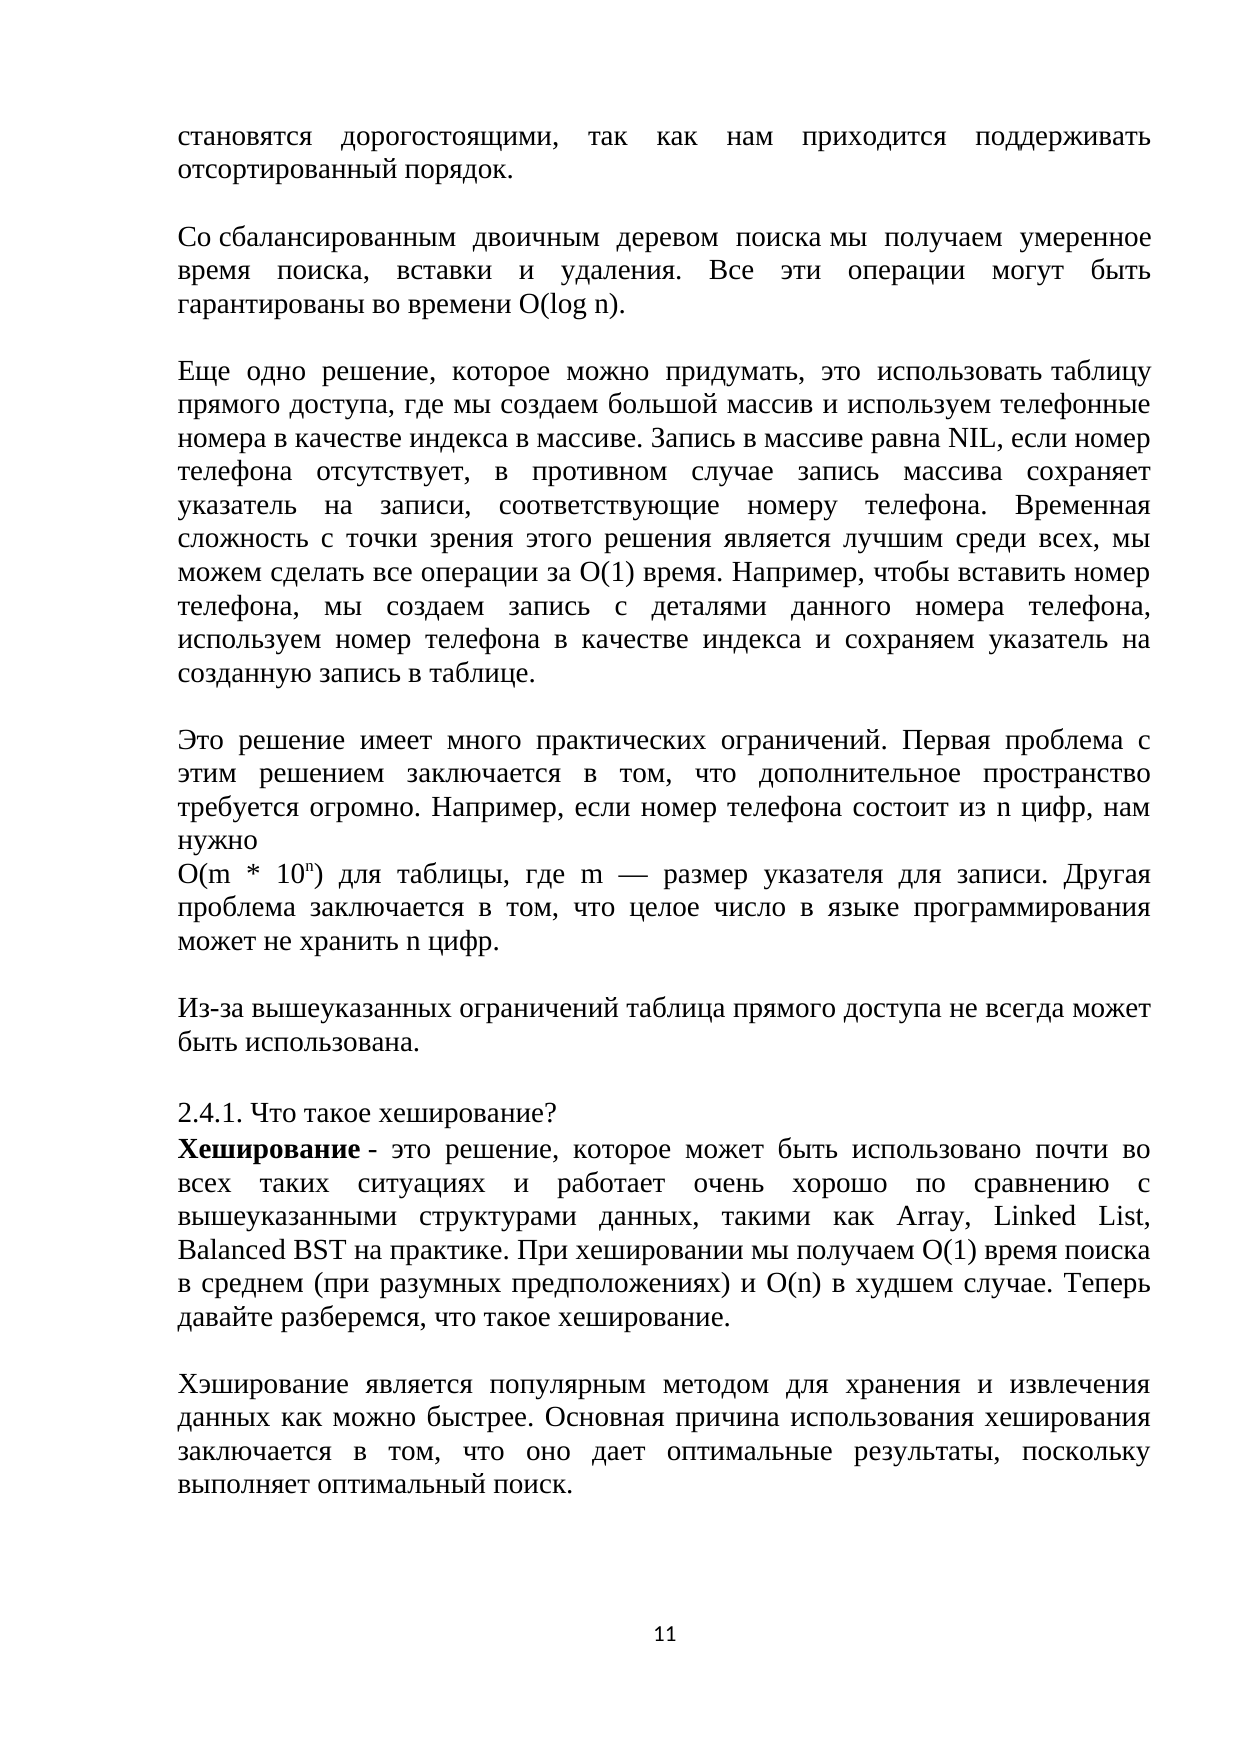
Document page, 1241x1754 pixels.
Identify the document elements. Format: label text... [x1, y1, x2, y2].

subtitle 2.4.1. Что такое хеширование? [177, 1095, 1152, 1128]
text Хэширование является популярным методом для хранения и извлечения данных как можно быстрее. Основная причина использования хеширования заключается в том, что оно дает оптимальные результаты, поскольку выполняет оптимальный поиск. [177, 1366, 1152, 1500]
text Еще одно решение, которое можно придумать, это использовать таблицу прямого доступа, где мы создаем большой массив и используем телефонные номера в качестве индекса в массиве. Запись в массиве равна NIL, если номер телефона отсутствует, в противном случае запись массива сохраняет указатель на записи, соответствующие номеру телефона. Временная сложность с точки зрения этого решения является лучшим среди всех, мы можем сделать все операции за O(1) время. Например, чтобы вставить номер телефона, мы создаем запись с деталями данного номера телефона, используем номер телефона в качестве индекса и сохраняем указатель на созданную запись в таблице. [177, 353, 1152, 688]
text Хеширование - это решение, которое может быть использовано почти во всех таких ситуациях и работает очень хорошо по сравнению с вышеуказанными структурами данных, такими как Array, Linked List, Balanced BST на практике. При хешировании мы получаем O(1) время поиска в среднем (при разумных предположениях) и O(n) в худшем случае. Теперь давайте разберемся, что такое хеширование. [177, 1131, 1152, 1332]
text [177, 118, 1152, 185]
text Со сбалансированным двоичным деревом поиска мы получаем умеренное время поиска, вставки и удаления. Все эти операции могут быть гарантированы во времени O(log n). [177, 219, 1152, 319]
text Это решение имеет много практических ограничений. Первая проблема с этим решением заключается в том, что дополнительное пространство требуется огромно. Например, если номер телефона состоит из n цифр, нам нужно O(m * 10n) для таблицы, где m — размер указателя для записи. Другая проблема заключается в том, что целое число в языке программирования может не хранить n цифр. [177, 688, 1152, 957]
text Из-за вышеуказанных ограничений таблица прямого доступа не всегда может быть использована. [177, 990, 1152, 1057]
